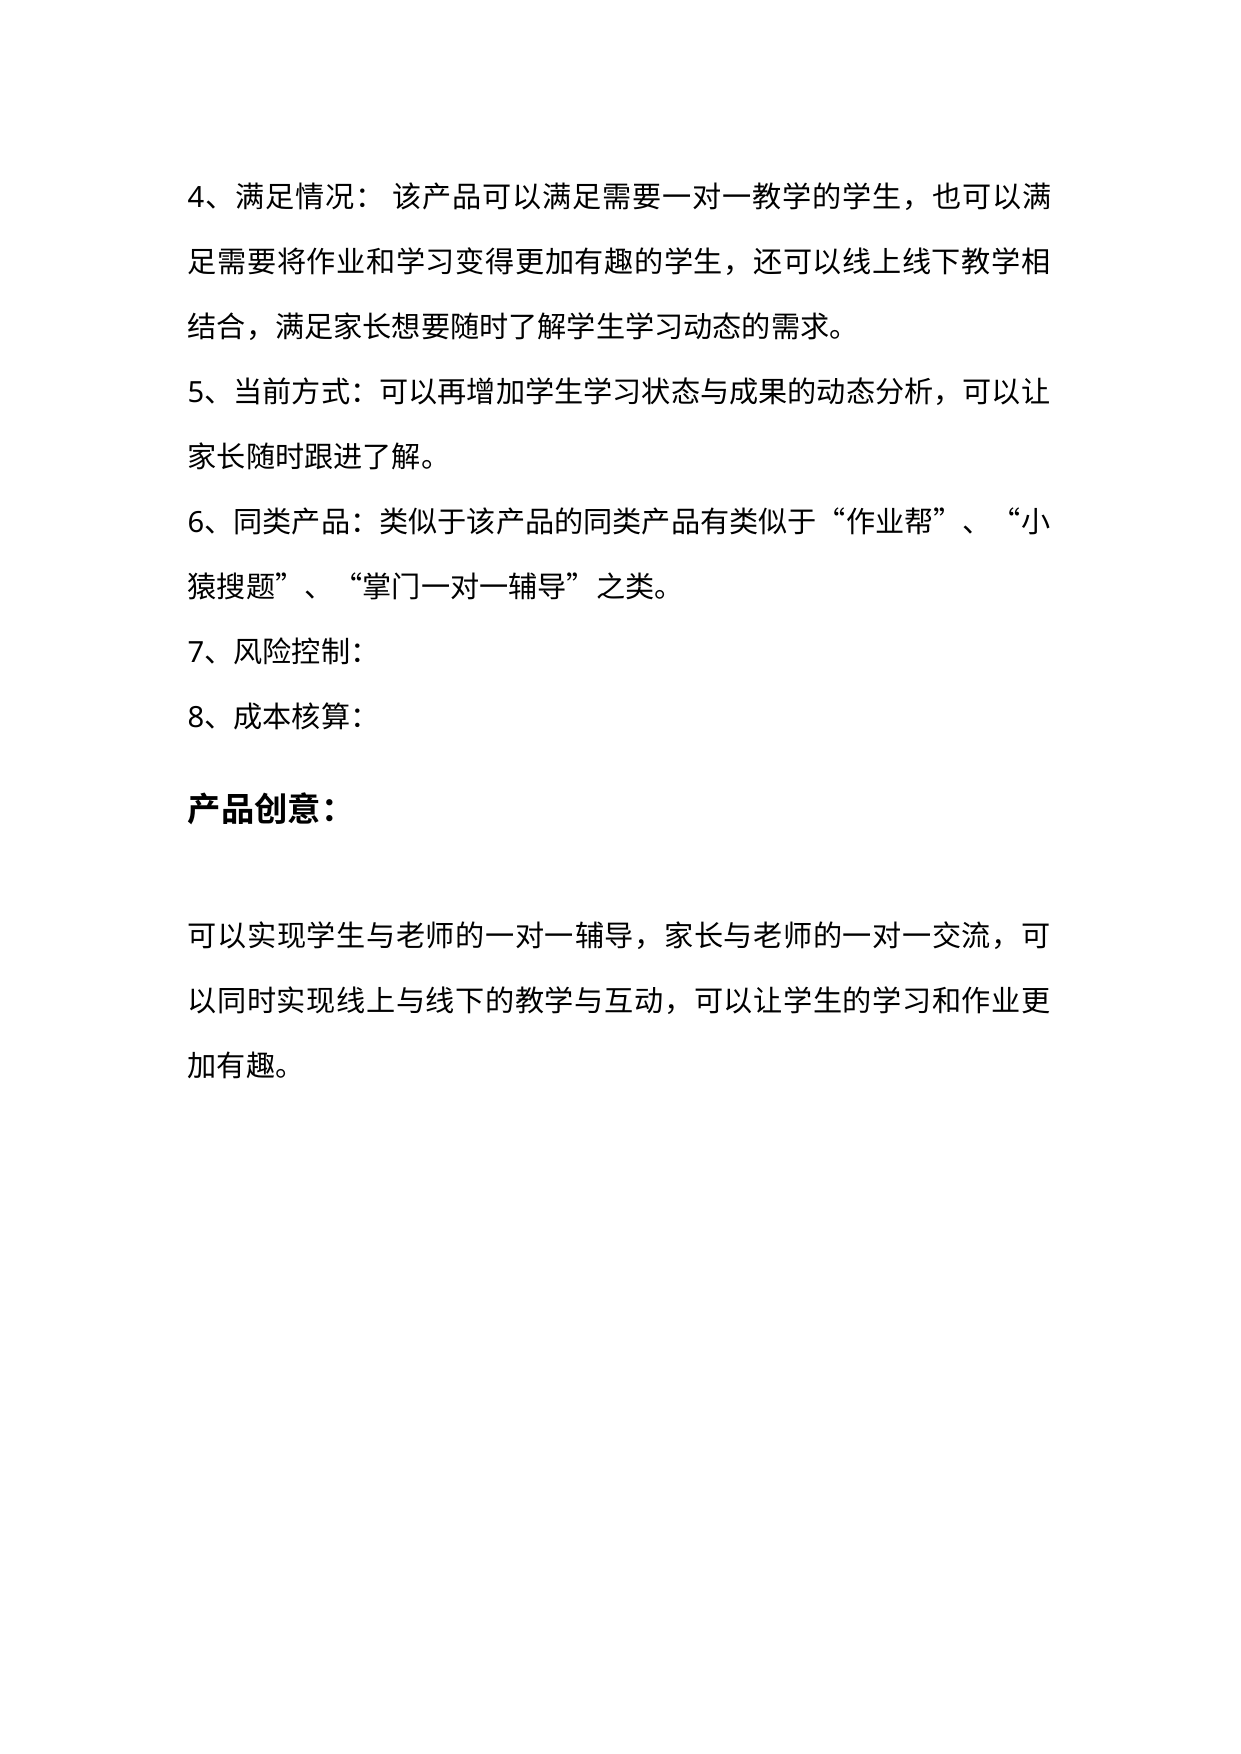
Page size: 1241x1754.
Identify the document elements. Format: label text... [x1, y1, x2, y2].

text 4、满足情况： 该产品可以满足需要一对一教学的学生，也可以满足需要将作业和学习变得更加有趣的学生，还可以线上线下教学相结合，满足家长想要随时了解学生学习动态的需求。 [187, 162, 1053, 357]
text 7、风险控制： [187, 617, 1053, 682]
text 可以实现学生与老师的一对一辅导，家长与老师的一对一交流，可以同时实现线上与线下的教学与互动，可以让学生的学习和作业更加有趣。 [187, 901, 1053, 1096]
subtitle 产品创意： [187, 774, 1053, 839]
text 6、同类产品：类似于该产品的同类产品有类似于“作业帮”、“小猿搜题”、“掌门一对一辅导”之类。 [187, 487, 1053, 617]
text 8、成本核算： [187, 682, 1053, 747]
text 5、当前方式：可以再增加学生学习状态与成果的动态分析，可以让家长随时跟进了解。 [187, 357, 1053, 487]
